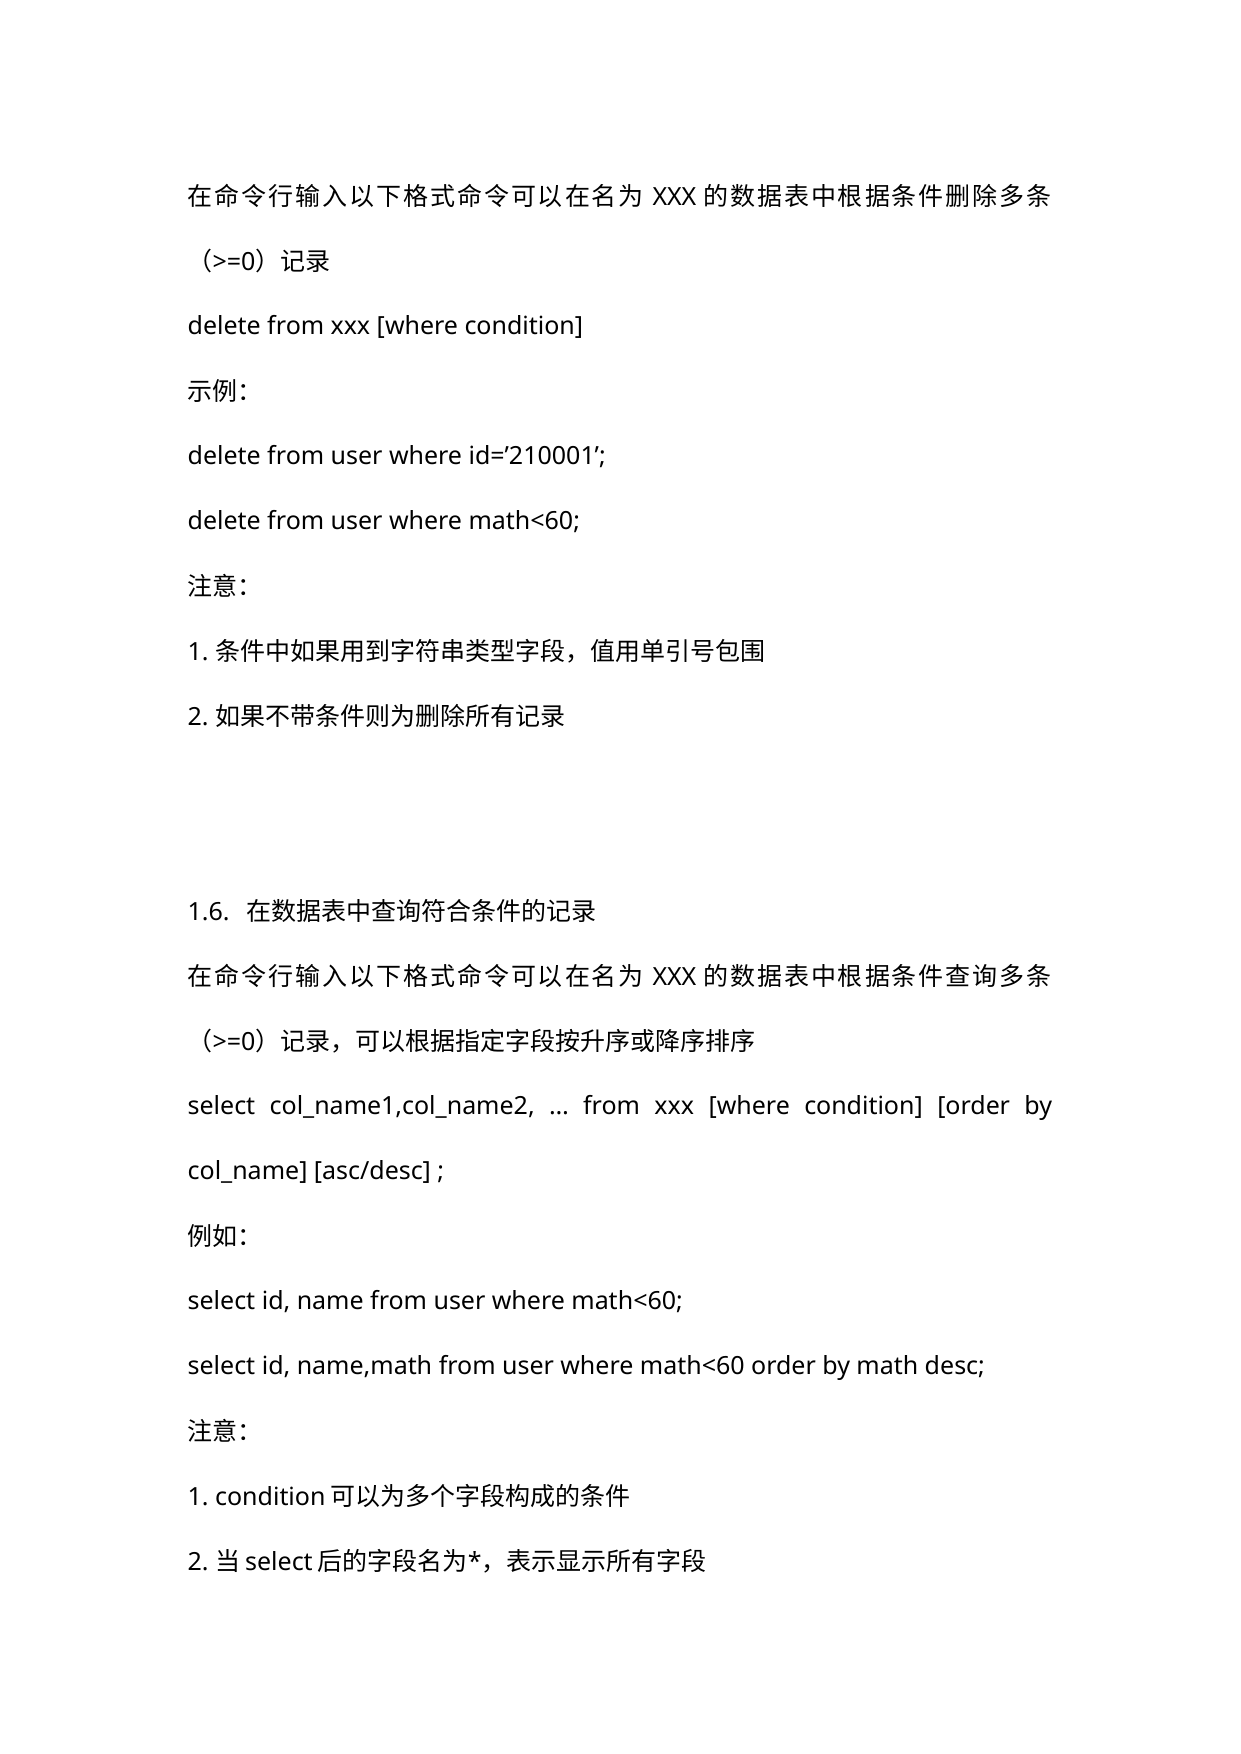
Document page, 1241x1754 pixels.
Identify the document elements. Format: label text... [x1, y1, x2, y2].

text 注意： [187, 552, 1053, 617]
text select id, name,math from user where math<60 order by math desc; [187, 1332, 1053, 1397]
text 2. 如果不带条件则为删除所有记录 [187, 682, 1053, 747]
text delete from user where math<60; [187, 487, 1053, 552]
text 2. 当select后的字段名为*，表示显示所有字段 [187, 1527, 1053, 1592]
text 示例： [187, 357, 1053, 422]
text select col_name1,col_name2, … from xxx [where condition] [order by col_name] [asc/desc] ; [187, 1072, 1053, 1202]
text select id, name from user where math<60; [187, 1267, 1053, 1332]
list 在数据表中查询符合条件的记录 [187, 877, 1053, 942]
text 注意： [187, 1397, 1053, 1462]
text 1. 条件中如果用到字符串类型字段，值用单引号包围 [187, 617, 1053, 682]
text 在命令行输入以下格式命令可以在名为XXX的数据表中根据条件查询多条（>=0）记录，可以根据指定字段按升序或降序排序 [187, 942, 1053, 1072]
text 1. condition可以为多个字段构成的条件 [187, 1462, 1053, 1527]
text delete from xxx [where condition] [187, 292, 1053, 357]
text delete from user where id=’210001’; [187, 422, 1053, 487]
text 在命令行输入以下格式命令可以在名为XXX的数据表中根据条件删除多条（>=0）记录 [187, 162, 1053, 292]
text 例如： [187, 1202, 1053, 1267]
